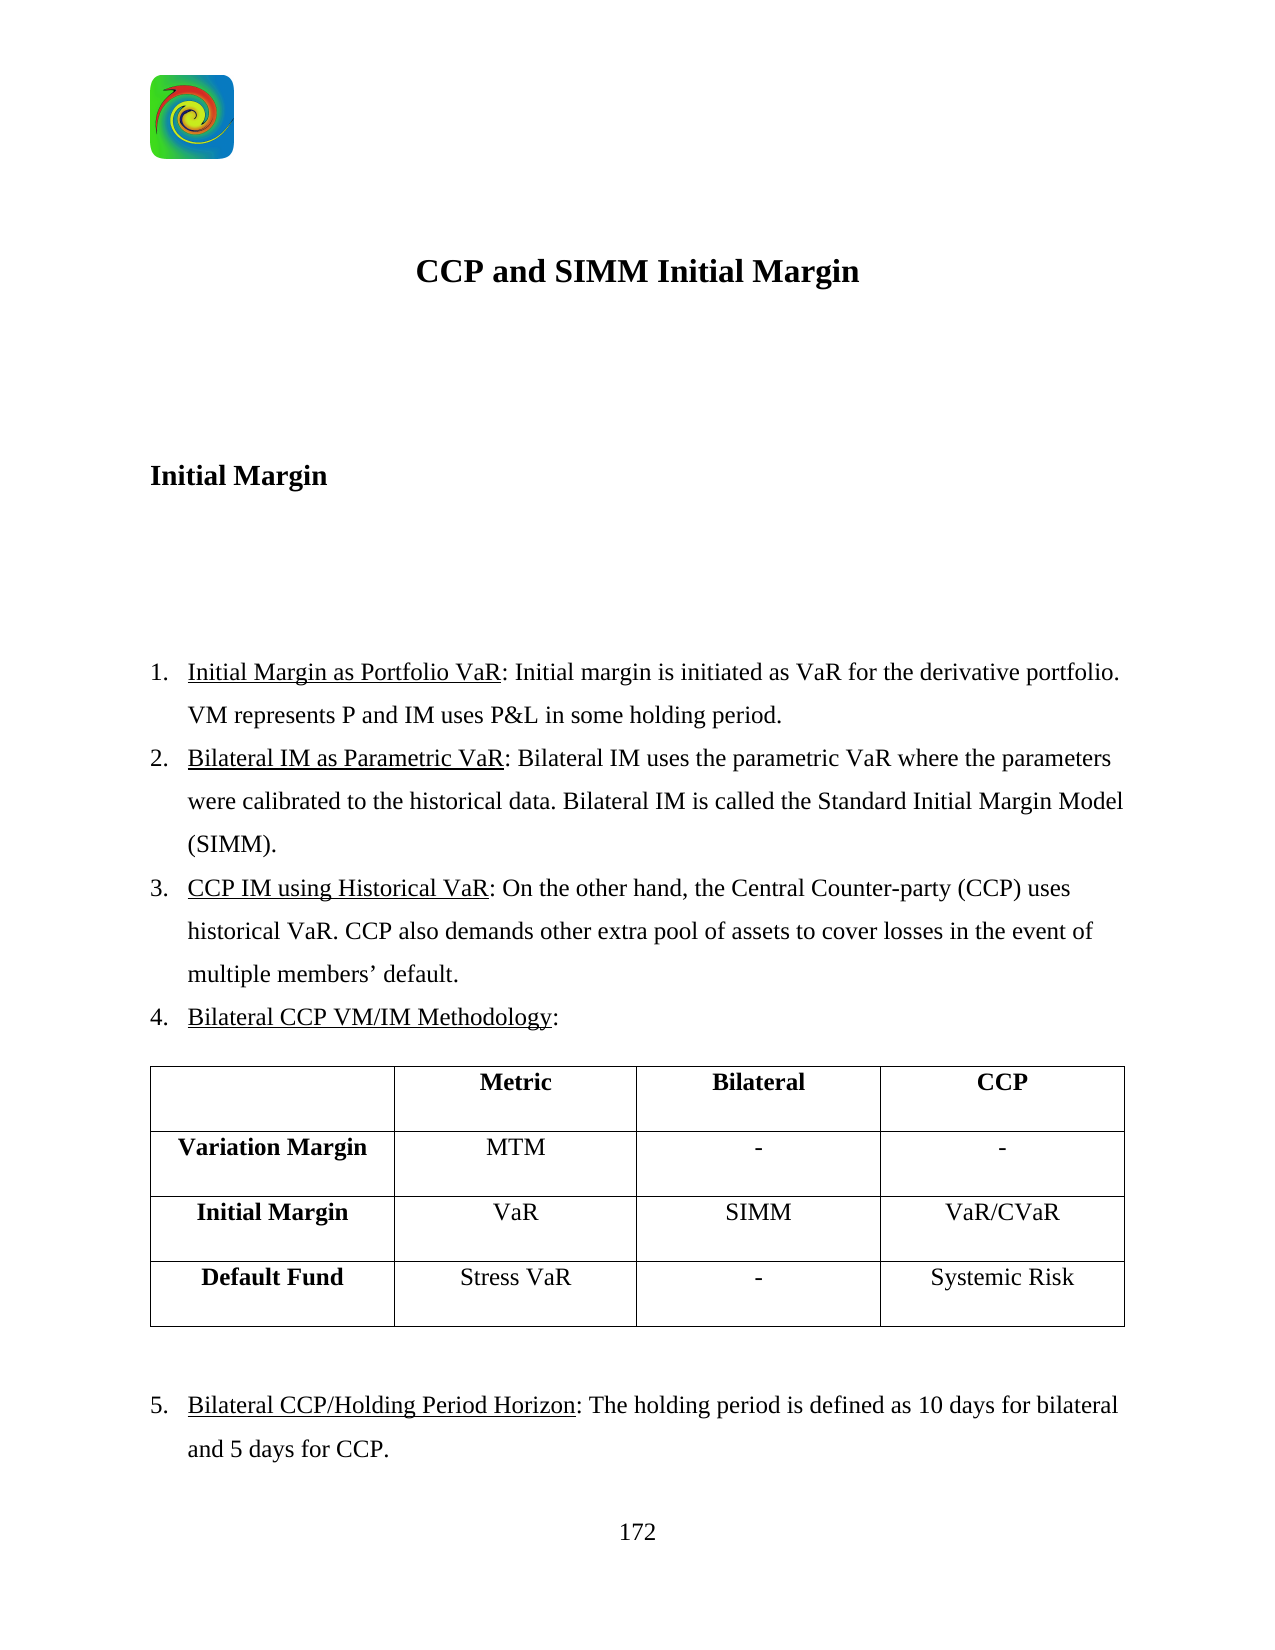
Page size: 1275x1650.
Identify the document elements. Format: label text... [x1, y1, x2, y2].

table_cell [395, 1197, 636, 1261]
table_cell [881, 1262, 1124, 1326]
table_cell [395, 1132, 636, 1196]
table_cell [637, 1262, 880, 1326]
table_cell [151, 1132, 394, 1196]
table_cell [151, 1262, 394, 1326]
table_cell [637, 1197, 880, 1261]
text CCP and SIMM Initial Margin [150, 252, 1125, 290]
list Initial Margin as Portfolio VaR: Initial margin is initiated as VaR for the derivative portfolio. VM represents P and IM uses P&L in some holding period. [150, 657, 1125, 729]
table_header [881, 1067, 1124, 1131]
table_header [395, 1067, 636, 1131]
picture [150, 75, 223, 159]
list Bilateral CCP/Holding Period Horizon: The holding period is defined as 10 days for bilateral and 5 days for CCP. [150, 1391, 1125, 1462]
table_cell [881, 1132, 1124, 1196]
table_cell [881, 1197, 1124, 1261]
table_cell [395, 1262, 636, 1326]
list Bilateral CCP VM/IM Methodology: [150, 1002, 1125, 1031]
text Initial Margin [150, 458, 1125, 491]
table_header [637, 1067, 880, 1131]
picture [188, 75, 234, 159]
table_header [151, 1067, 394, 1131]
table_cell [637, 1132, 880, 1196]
list Bilateral IM as Parametric VaR: Bilateral IM uses the parametric VaR where the parameters were calibrated to the historical data. Bilateral IM is called the Standard Initial Margin Model (SIMM). [150, 743, 1125, 858]
list CCP IM using Historical VaR: On the other hand, the Central Counter-party (CCP) uses historical VaR. CCP also demands other extra pool of assets to cover losses in the event of multiple members’ default. [150, 873, 1125, 988]
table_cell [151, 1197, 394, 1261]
